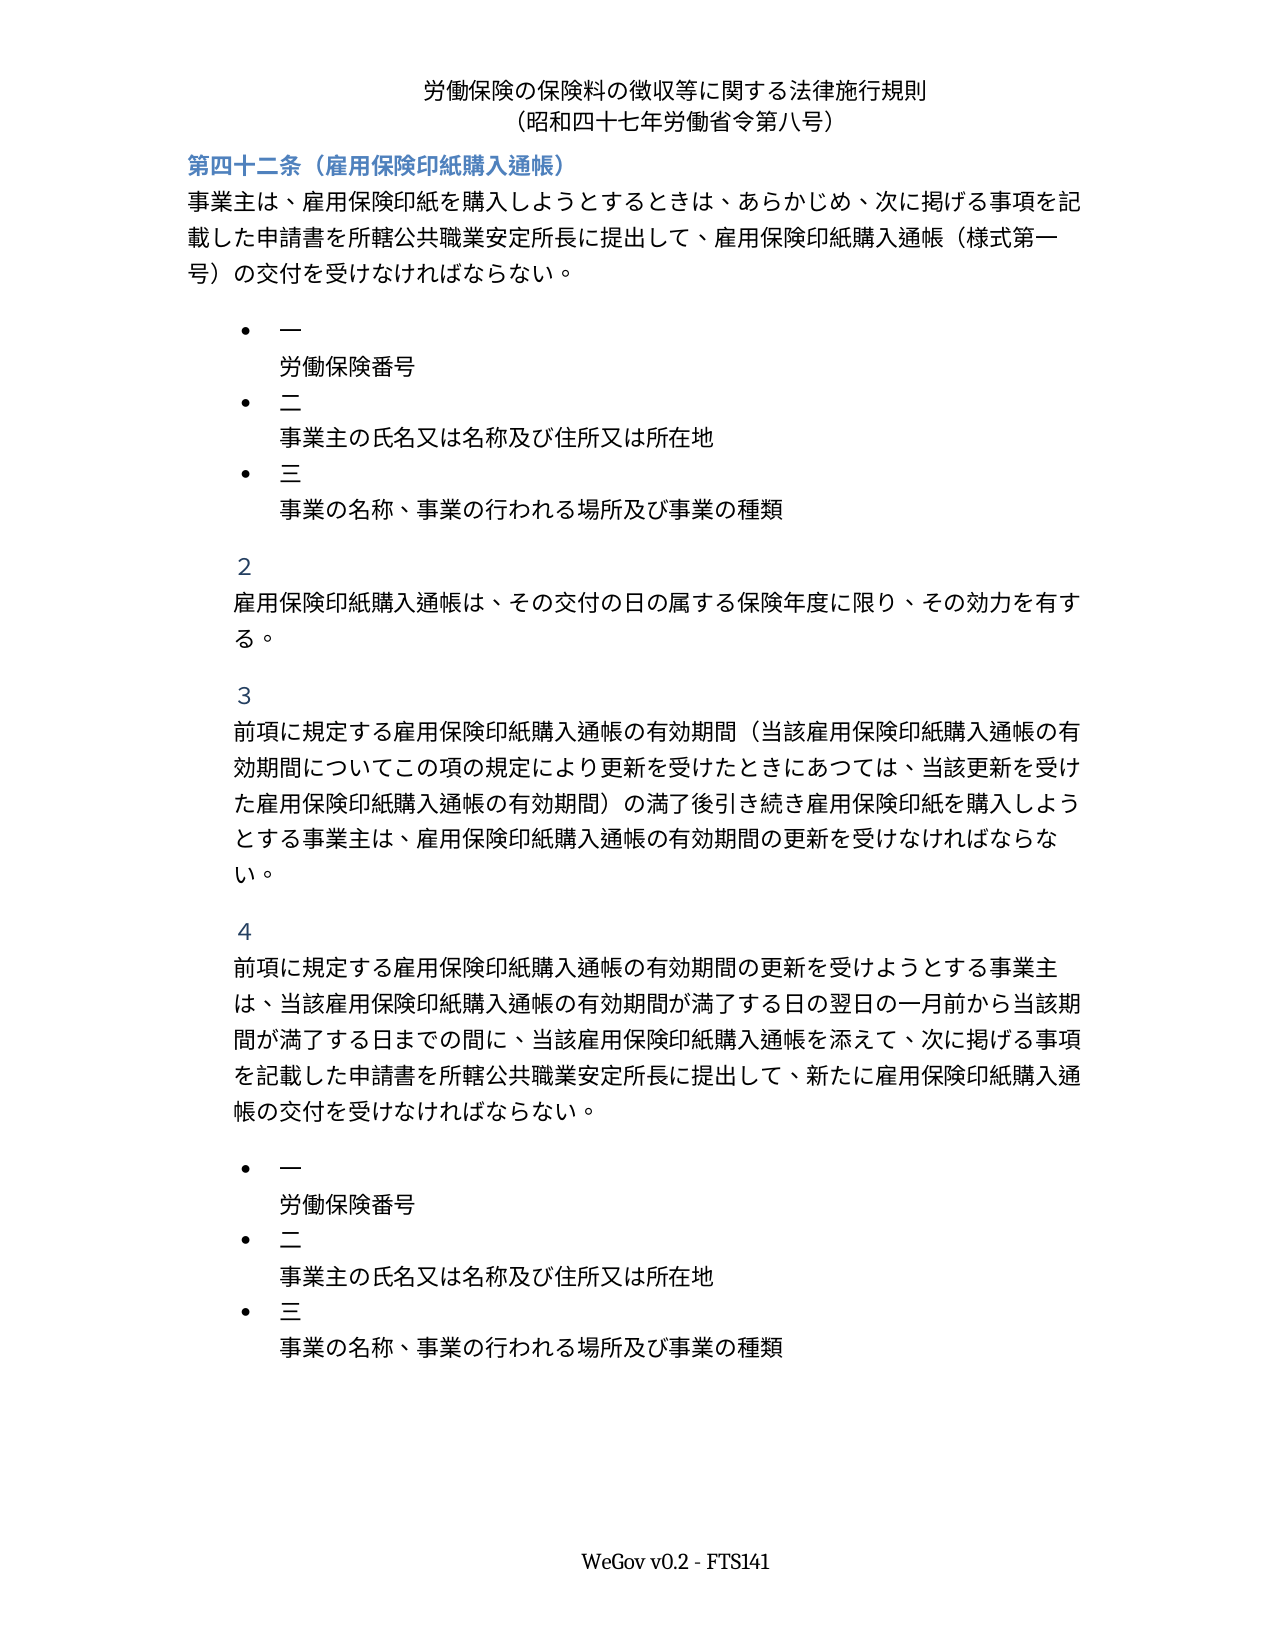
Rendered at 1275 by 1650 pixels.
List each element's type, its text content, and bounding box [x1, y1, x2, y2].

subtitle 第四十二条（雇用保険印紙購入通帳） [187, 150, 1087, 181]
list 一 労働保険番号 [242, 314, 1087, 382]
list 一 労働保険番号 [242, 1153, 1087, 1220]
list 二 事業主の氏名又は名称及び住所又は所在地 [242, 386, 1087, 454]
list 三 事業の名称、事業の行われる場所及び事業の種類 [242, 458, 1087, 526]
subtitle ３ [233, 680, 1087, 711]
list 三 事業の名称、事業の行われる場所及び事業の種類 [242, 1296, 1087, 1363]
text 前項に規定する雇用保険印紙購入通帳の有効期間（当該雇用保険印紙購入通帳の有効期間についてこの項の規定により更新を受けたときにあつては、当該更新を受けた雇用保険印紙購入通帳の有効期間）の満了後引き続き雇用保険印紙を購入しようとする事業主は、雇用保険印紙購入通帳の有効期間の更新を受けなければならない。 [233, 716, 1087, 891]
text 雇用保険印紙購入通帳は、その交付の日の属する保険年度に限り、その効力を有する。 [233, 587, 1087, 654]
text 事業主は、雇用保険印紙を購入しようとするときは、あらかじめ、次に掲げる事項を記載した申請書を所轄公共職業安定所長に提出して、雇用保険印紙購入通帳（様式第一号）の交付を受けなければならない。 [187, 186, 1087, 289]
list 二 事業主の氏名又は名称及び住所又は所在地 [242, 1224, 1087, 1292]
subtitle ２ [233, 551, 1087, 582]
subtitle ４ [233, 916, 1087, 947]
text 前項に規定する雇用保険印紙購入通帳の有効期間の更新を受けようとする事業主は、当該雇用保険印紙購入通帳の有効期間が満了する日の翌日の一月前から当該期間が満了する日までの間に、当該雇用保険印紙購入通帳を添えて、次に掲げる事項を記載した申請書を所轄公共職業安定所長に提出して、新たに雇用保険印紙購入通帳の交付を受けなければならない。 [233, 952, 1087, 1127]
